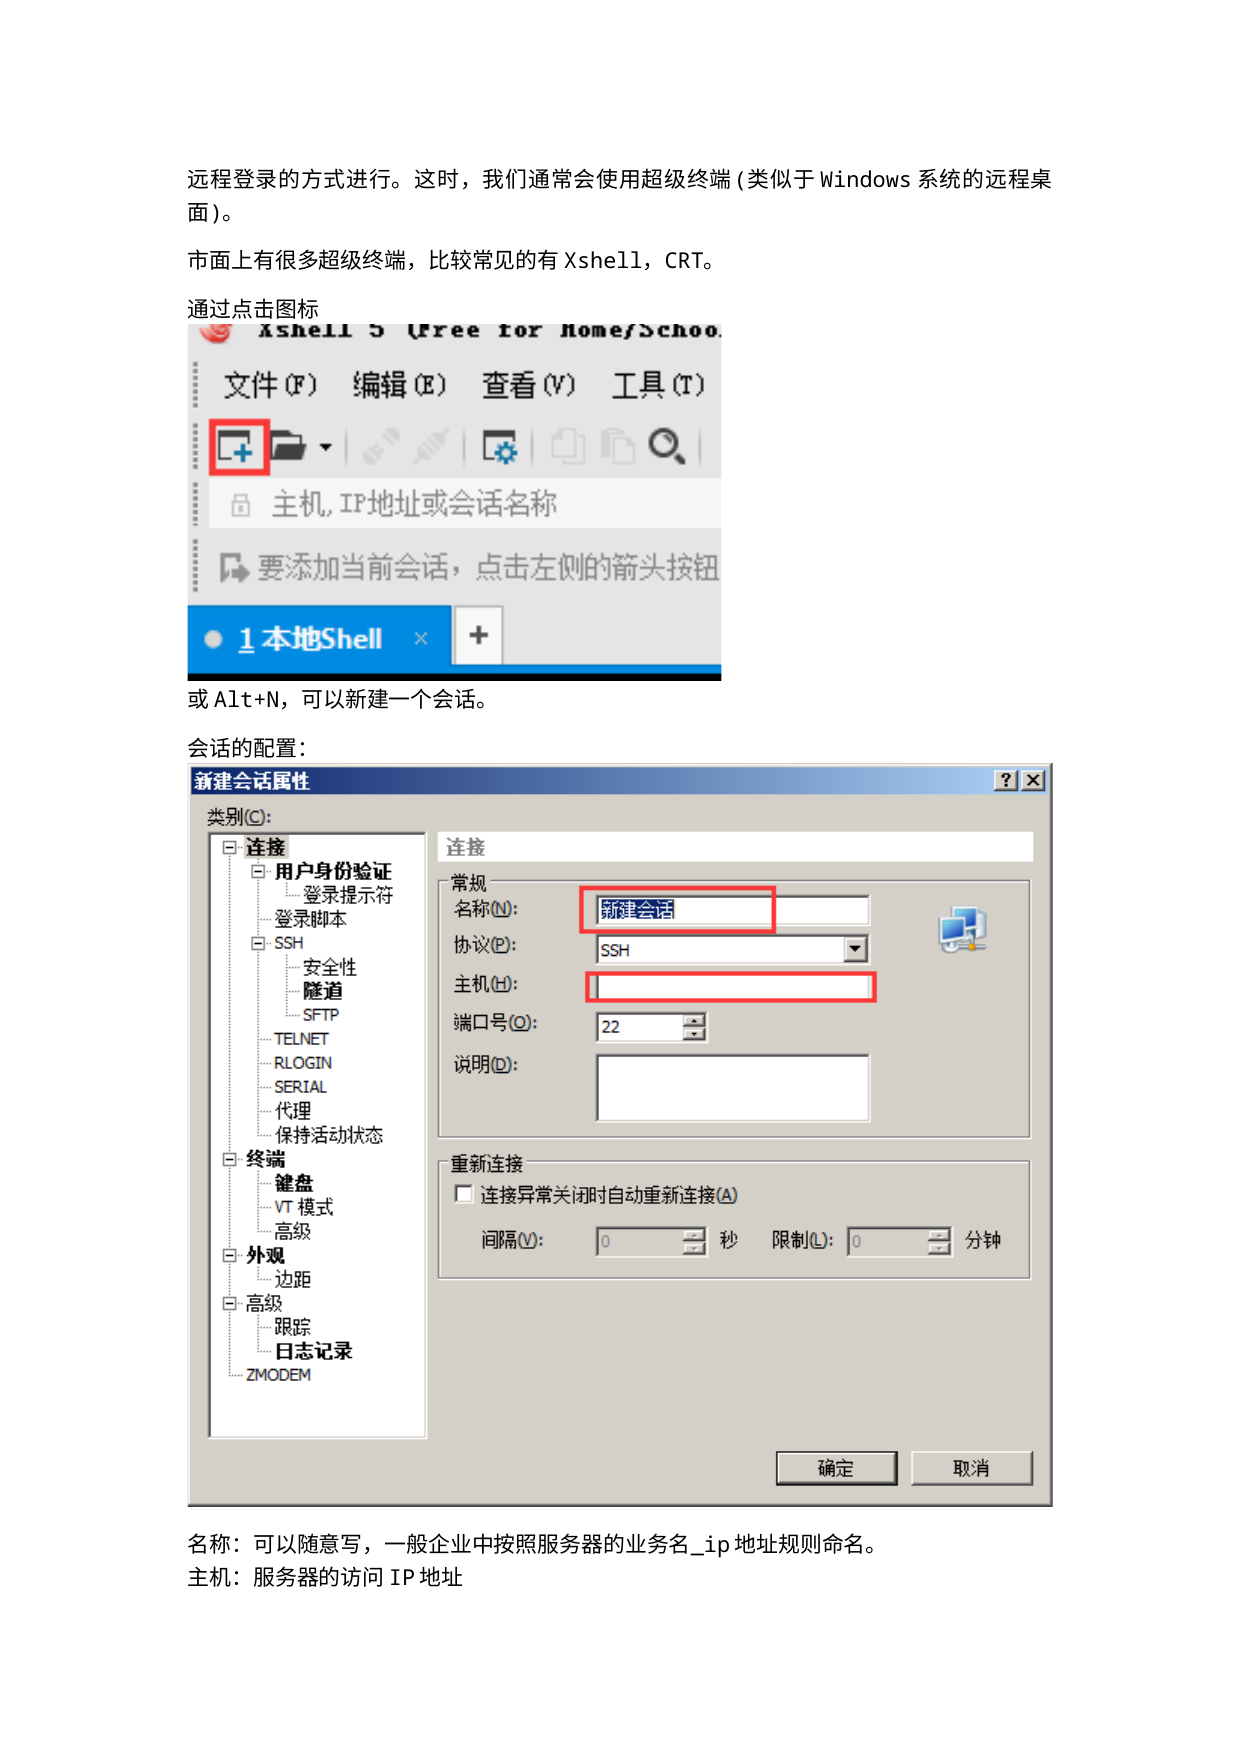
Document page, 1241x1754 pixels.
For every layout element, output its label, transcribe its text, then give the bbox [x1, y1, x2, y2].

picture [187, 324, 722, 681]
picture [187, 763, 1053, 1507]
text 通过点击图标 [187, 292, 1053, 324]
text 市面上有很多超级终端，比较常见的有Xshell，CRT。 [187, 243, 1053, 276]
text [187, 162, 1053, 227]
text 主机：服务器的访问IP地址 [187, 1559, 1053, 1592]
text 或Alt+N，可以新建一个会话。 [187, 682, 1053, 714]
text 会话的配置： [187, 731, 1053, 763]
text 名称：可以随意写，一般企业中按照服务器的业务名_ip地址规则命名。 [187, 1527, 1053, 1559]
